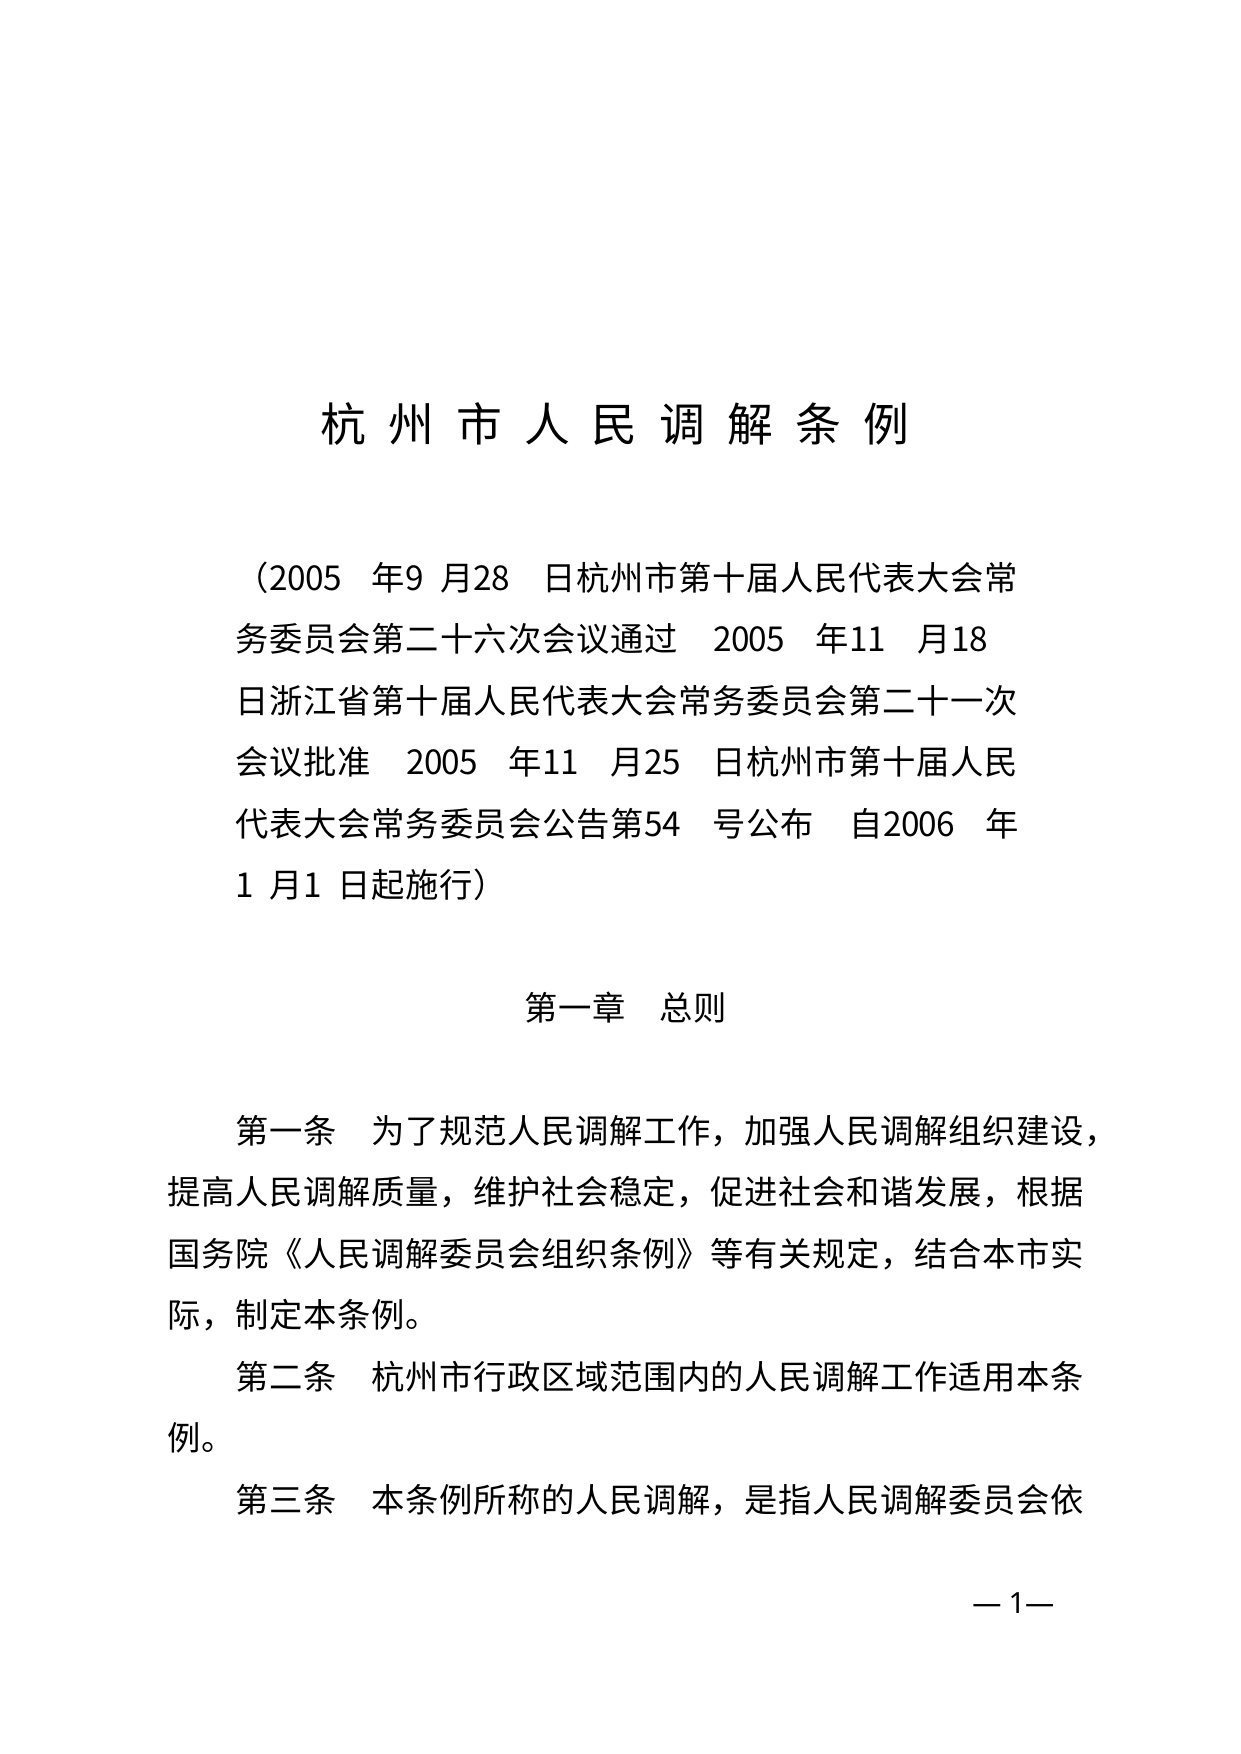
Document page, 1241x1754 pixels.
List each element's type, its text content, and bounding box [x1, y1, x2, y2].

text （2005年9月28日杭州市第十届人民代表大会常务委员会第二十六次会议通过 2005年11月18日浙江省第十届人民代表大会常务委员会第二十一次会议批准 2005年11月25日杭州市第十届人民代表大会常务委员会公告第54号公布 自2006年1月1日起施行） [233, 545, 1019, 914]
text 杭州市人民调解条例 [168, 361, 1084, 483]
text 第一条 为了规范人民调解工作，加强人民调解组织建设，提高人民调解质量，维护社会稳定，促进社会和谐发展，根据国务院《人民调解委员会组织条例》等有关规定，结合本市实际，制定本条例。 [168, 1098, 1084, 1344]
text 第一章 总则 [168, 975, 1084, 1037]
text 第二条 杭州市行政区域范围内的人民调解工作适用本条例。 [168, 1344, 1084, 1467]
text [168, 1467, 1084, 1528]
